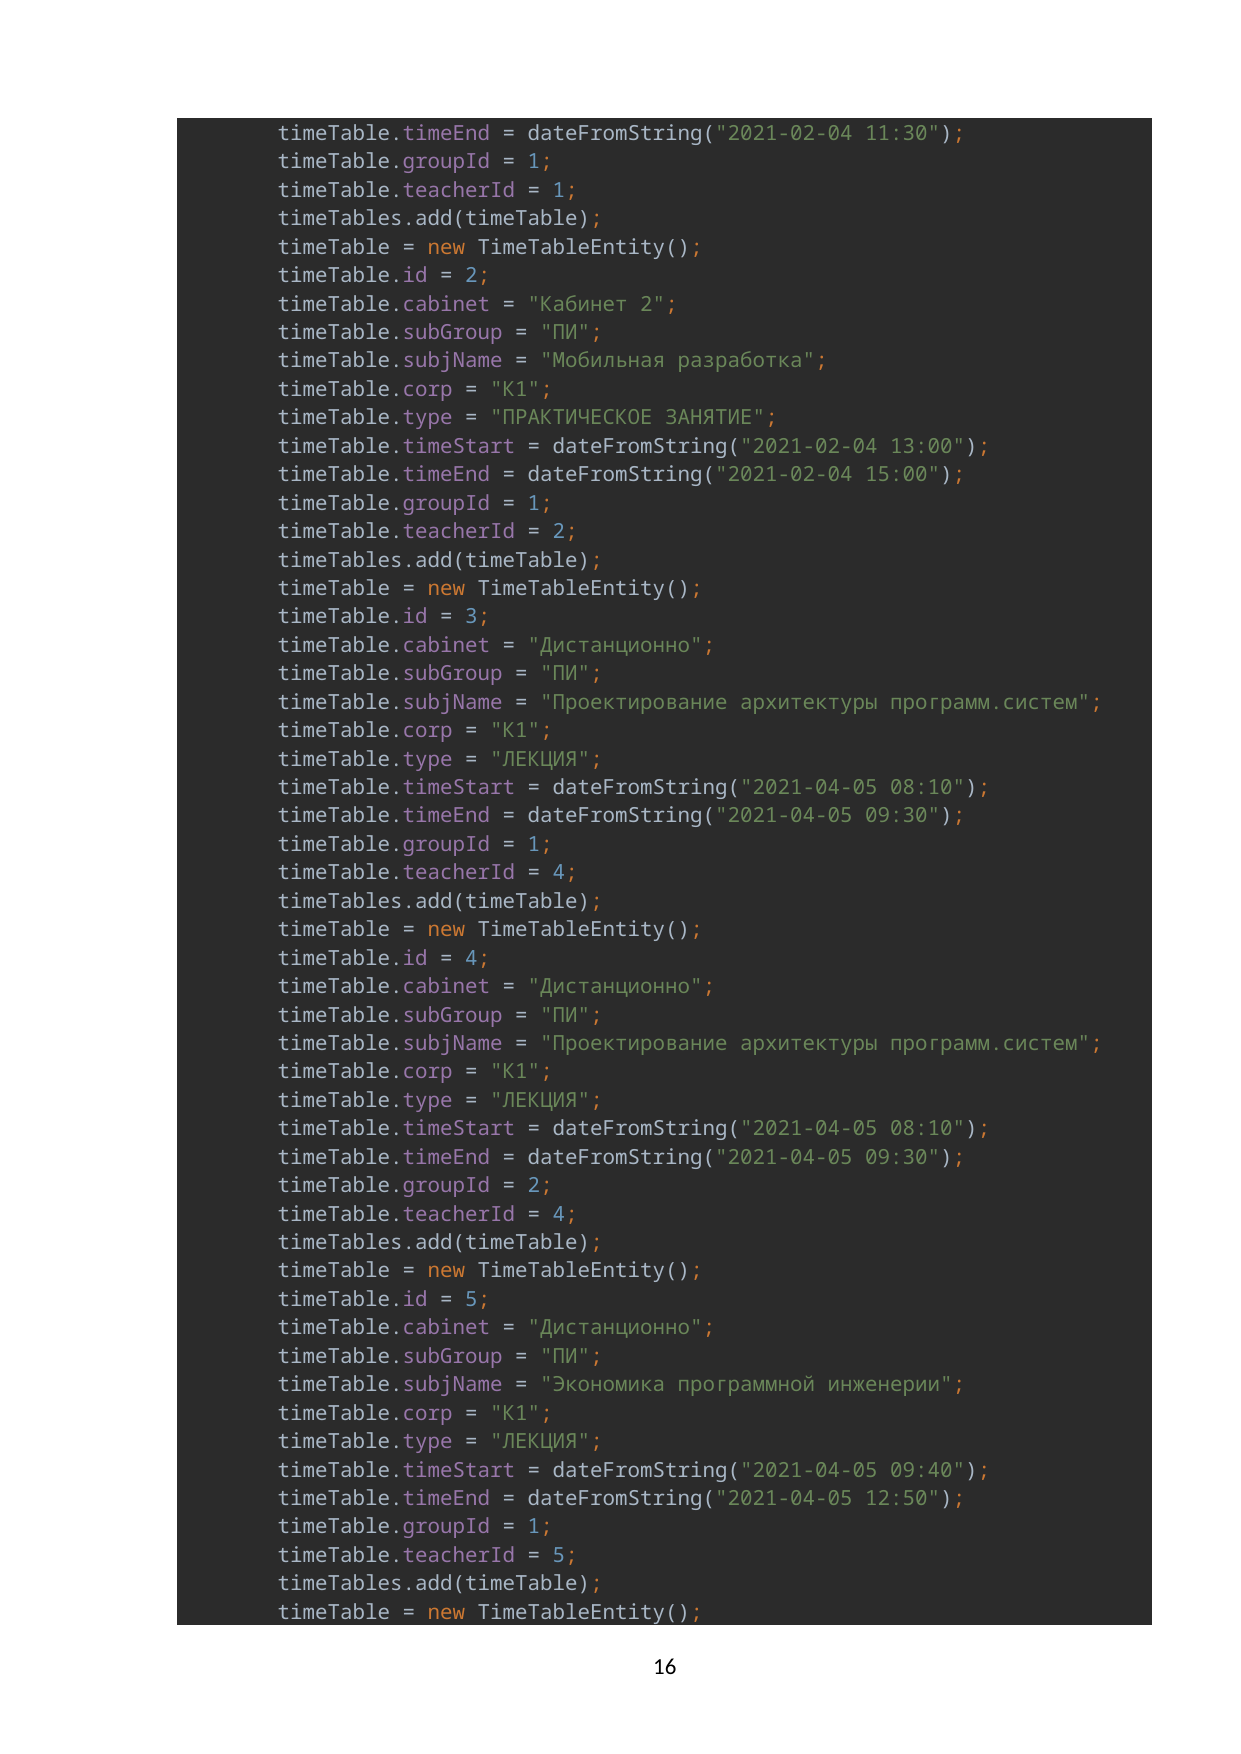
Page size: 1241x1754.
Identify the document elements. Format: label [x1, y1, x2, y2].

text [177, 118, 1152, 1625]
